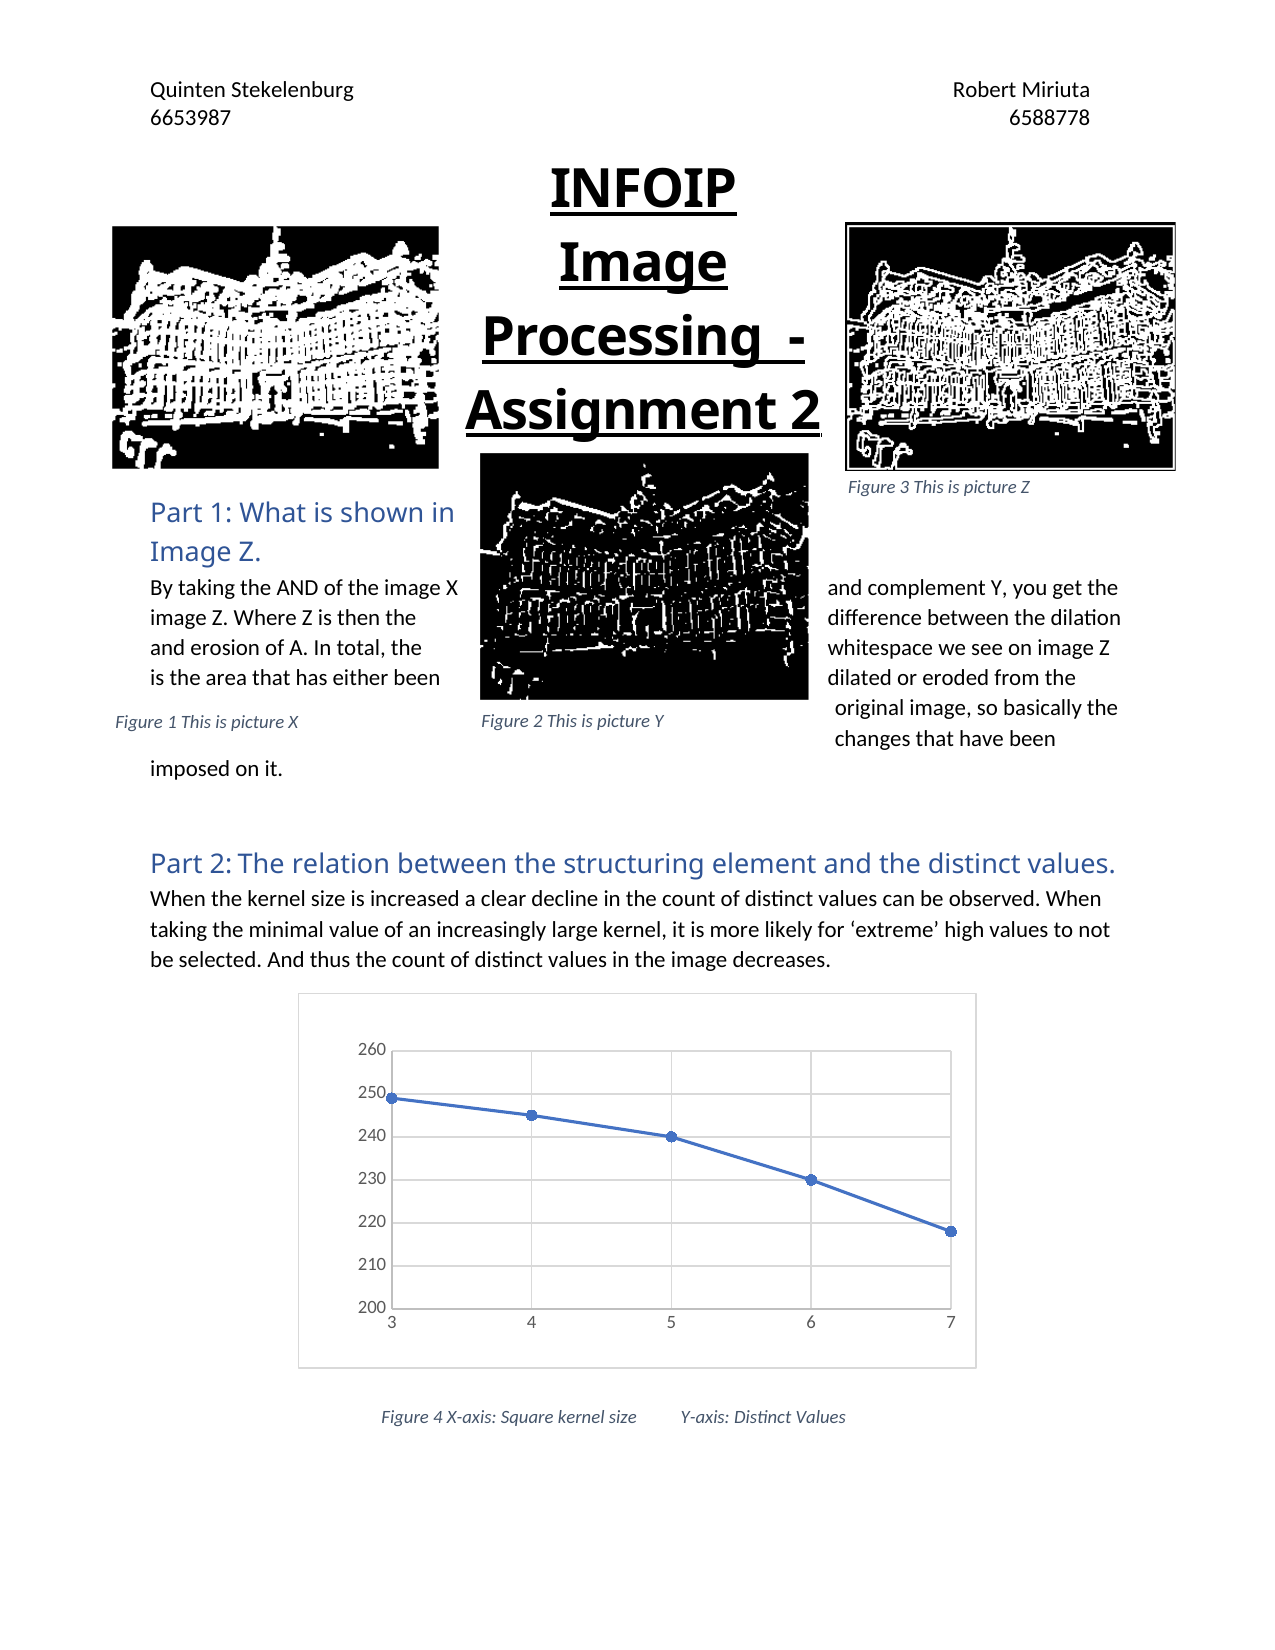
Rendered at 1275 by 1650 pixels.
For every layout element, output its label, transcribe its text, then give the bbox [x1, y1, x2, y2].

picture [477, 450, 808, 701]
title INFOIP Image Processing - Assignment 2 [150, 150, 1125, 445]
picture [844, 222, 1176, 469]
picture [107, 221, 442, 472]
subtitle Part 2: The relation between the structuring element and the distinct values. [150, 845, 1125, 882]
text When the kernel size is increased a clear decline in the count of distinct values can be observed. When taking the minimal value of an increasingly large kernel, it is more likely for ‘extreme’ high values to not be selected. And thus the count of distinct values in the image decreases. [150, 884, 1125, 973]
subtitle Part 1: What is shown in Image Z. [150, 449, 1125, 570]
text By taking the AND of the image X and complement Y, you get the image Z. Where Z is then the difference between the dilation and erosion of A. In total, the whitespace we see on image Z is the area that has either been dilated or eroded from the original image, so basically the changes that have been imposed on it. [150, 573, 1125, 782]
